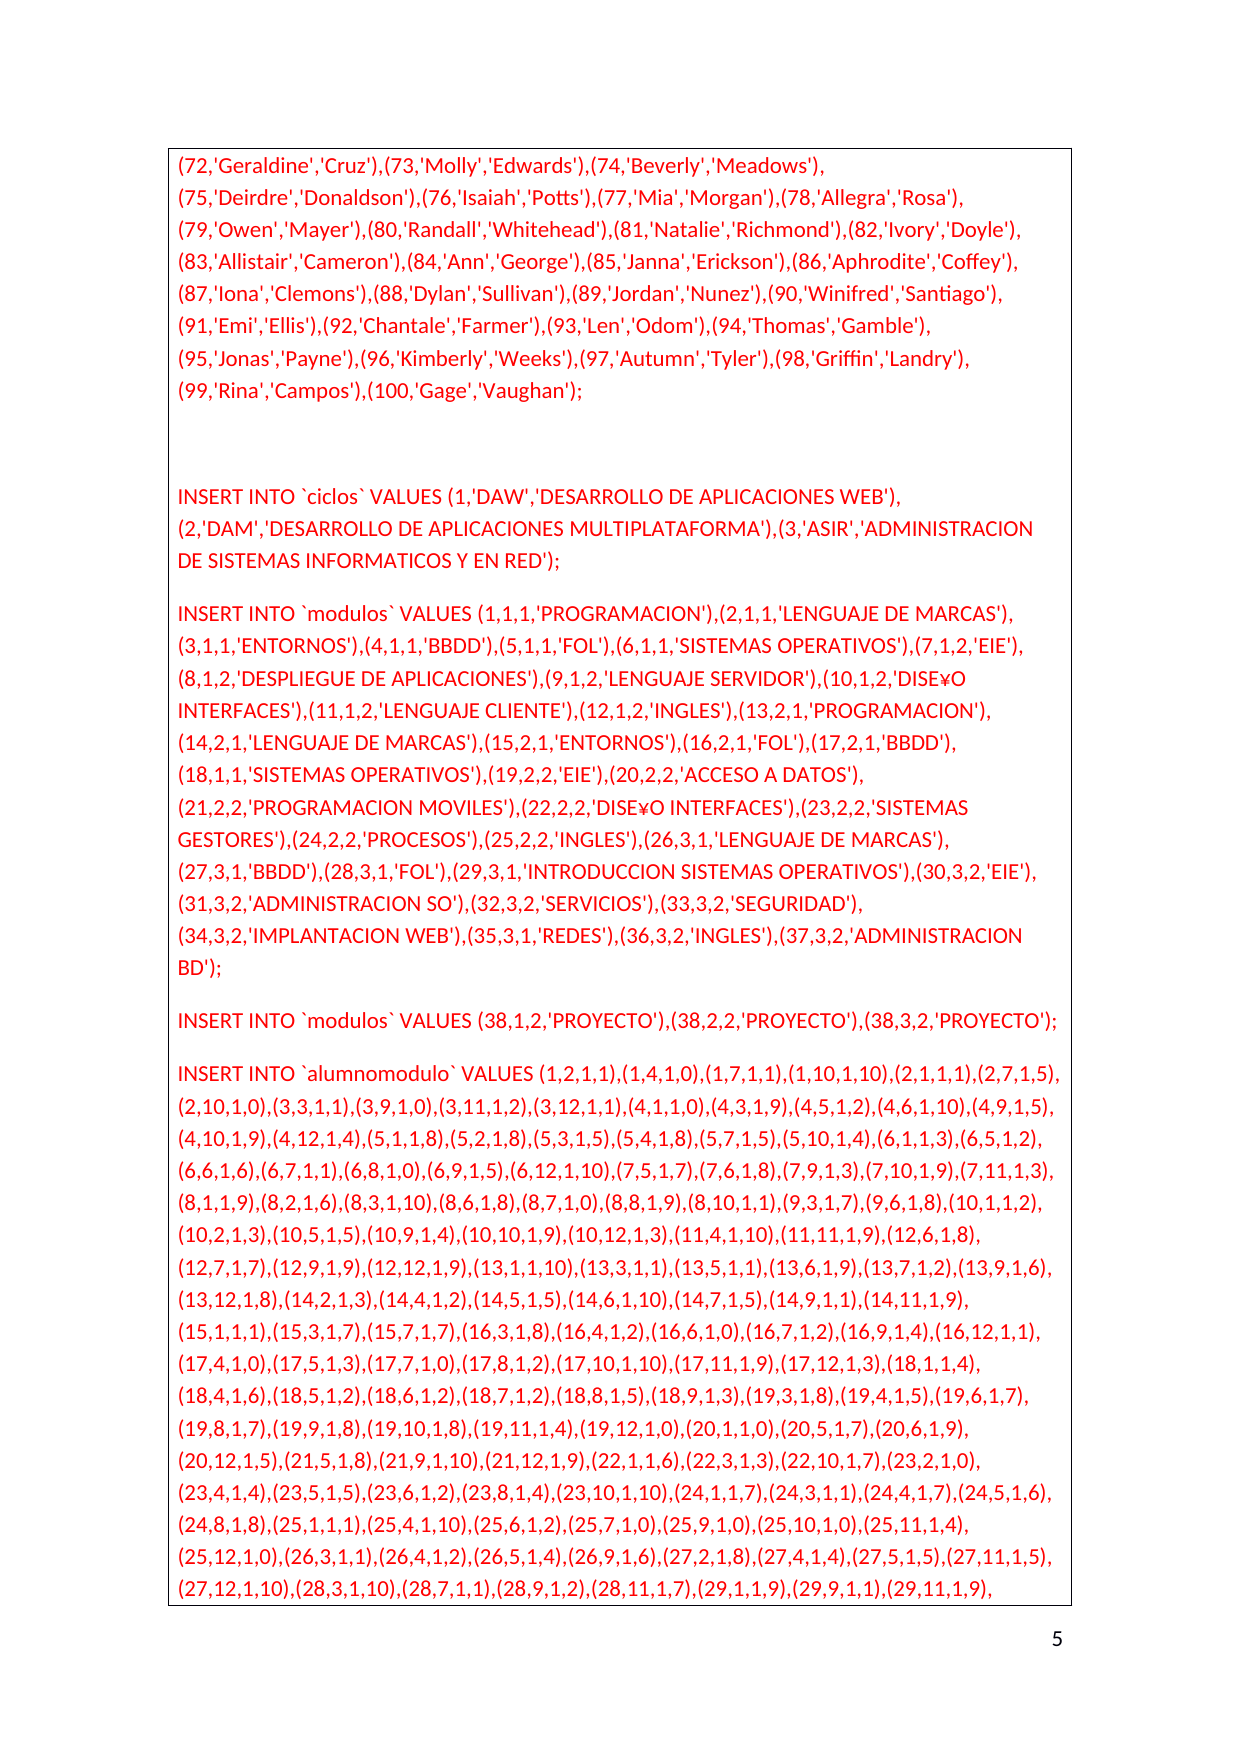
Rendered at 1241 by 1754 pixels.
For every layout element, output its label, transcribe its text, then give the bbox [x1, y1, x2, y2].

text INSERT INTO `ciclos` VALUES (1,'DAW','DESARROLLO DE APLICACIONES WEB'),(2,'DAM','DESARROLLO DE APLICACIONES MULTIPLATAFORMA'),(3,'ASIR','ADMINISTRACION DE SISTEMAS INFORMATICOS Y EN RED'); [169, 801, 1071, 896]
text INSERT INTO `modulos` VALUES (38,1,2,'PROYECTO'),(38,2,2,'PROYECTO'),(38,3,2,'PROYECTO'); [169, 1325, 1071, 1356]
text INSERT INTO `modulos` VALUES (1,1,1,'PROGRAMACION'),(2,1,1,'LENGUAJE DE MARCAS'),(3,1,1,'ENTORNOS'),(4,1,1,'BBDD'),(5,1,1,'FOL'),(6,1,1,'SISTEMAS OPERATIVOS'),(7,1,2,'EIE'),(8,1,2,'DESPLIEGUE DE APLICACIONES'),(9,1,2,'LENGUAJE SERVIDOR'),(10,1,2,'DISE¥O INTERFACES'),(11,1,2,'LENGUAJE CLIENTE'),(12,1,2,'INGLES'),(13,2,1,'PROGRAMACION'),(14,2,1,'LENGUAJE DE MARCAS'),(15,2,1,'ENTORNOS'),(16,2,1,'FOL'),(17,2,1,'BBDD'),(18,1,1,'SISTEMAS OPERATIVOS'),(19,2,2,'EIE'),(20,2,2,'ACCESO A DATOS'),(21,2,2,'PROGRAMACION MOVILES'),(22,2,2,'DISE¥O INTERFACES'),(23,2,2,'SISTEMAS GESTORES'),(24,2,2,'PROCESOS'),(25,2,2,'INGLES'),(26,3,1,'LENGUAJE DE MARCAS'),(27,3,1,'BBDD'),(28,3,1,'FOL'),(29,3,1,'INTRODUCCION SISTEMAS OPERATIVOS'),(30,3,2,'EIE'),(31,3,2,'ADMINISTRACION SO'),(32,3,2,'SERVICIOS'),(33,3,2,'SEGURIDAD'),(34,3,2,'IMPLANTACION WEB'),(35,3,1,'REDES'),(36,3,2,'INGLES'),(37,3,2,'ADMINISTRACION BD'); [169, 918, 1071, 1303]
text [169, 149, 1071, 726]
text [169, 1378, 1071, 1605]
